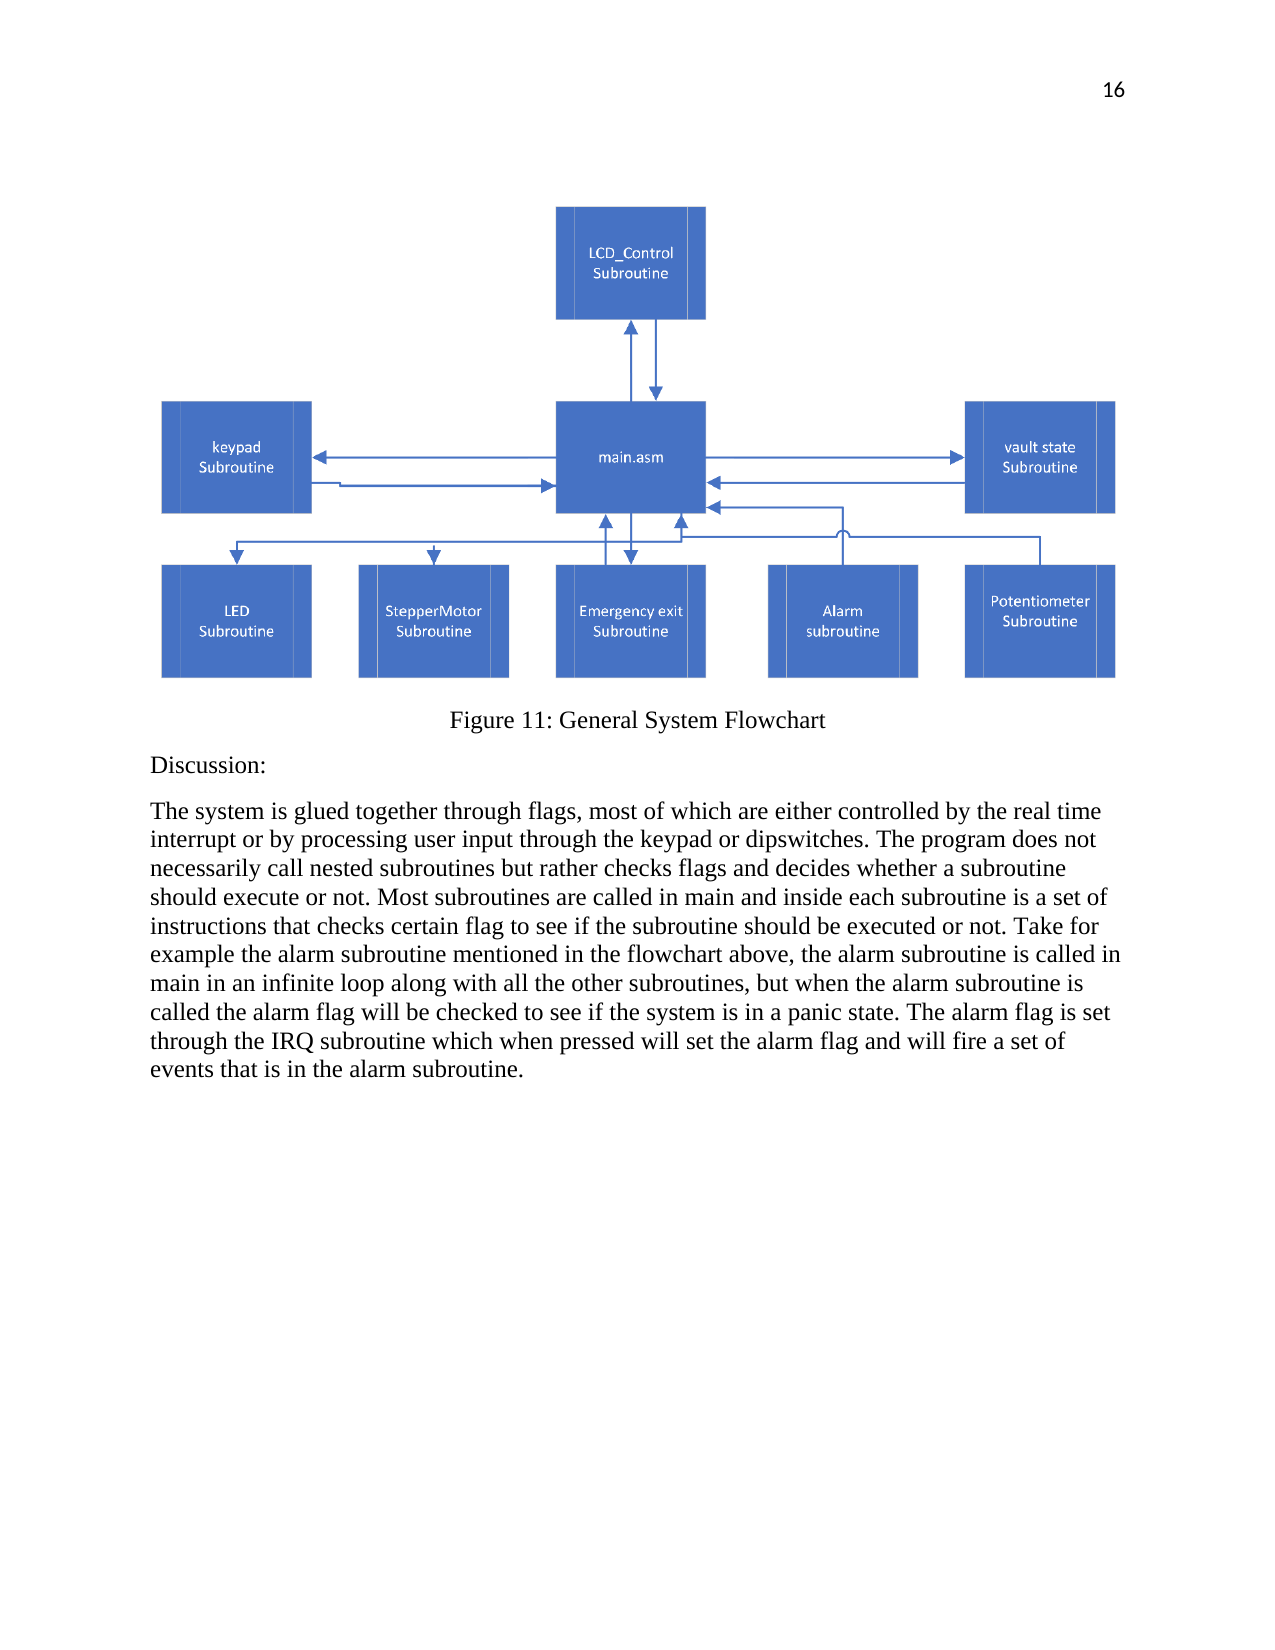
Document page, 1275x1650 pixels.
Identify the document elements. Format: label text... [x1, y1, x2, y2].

text The system is glued together through flags, most of which are either controlled by the real time interrupt or by processing user input through the keypad or dipswitches. The program does not necessarily call nested subroutines but rather checks flags and decides whether a subroutine should execute or not. Most subroutines are called in main and inside each subroutine is a set of instructions that checks certain flag to see if the subroutine should be executed or not. Take for example the alarm subroutine mentioned in the flowchart above, the alarm subroutine is called in main in an infinite loop along with all the other subroutines, but when the alarm subroutine is called the alarm flag will be checked to see if the system is in a panic state. The alarm flag is set through the IRQ subroutine which when pressed will set the alarm flag and will fire a set of events that is in the alarm subroutine. [150, 796, 1125, 1083]
text Discussion: [150, 750, 1125, 779]
picture [150, 195, 1125, 689]
text Figure 11: General System Flowchart [150, 705, 1125, 734]
